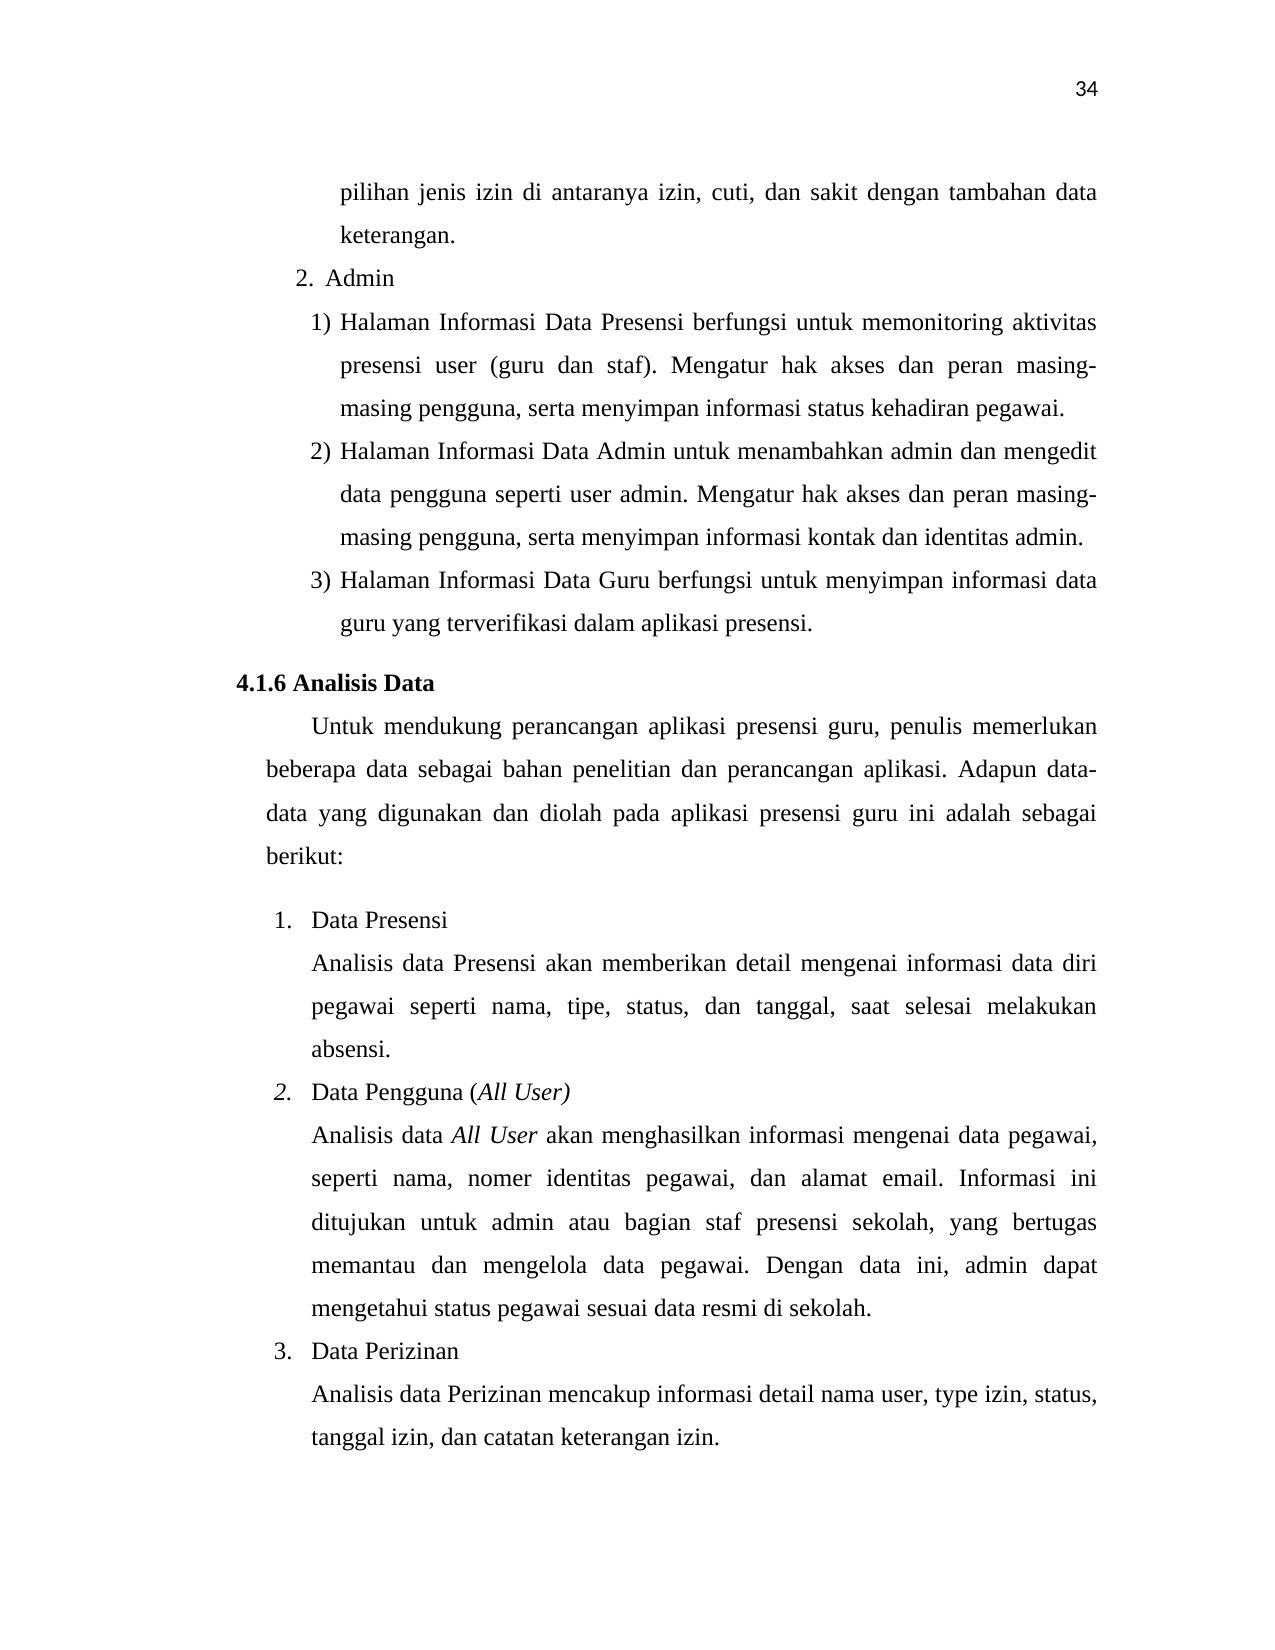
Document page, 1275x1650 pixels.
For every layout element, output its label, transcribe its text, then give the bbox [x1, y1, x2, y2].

list Data Pengguna (All User) [274, 1077, 1098, 1106]
list Analisis data Perizinan mencakup informasi detail nama user, type izin, status, tanggal izin, dan catatan keterangan izin. [311, 1379, 1098, 1451]
list Halaman Informasi Data Guru berfungsi untuk menyimpan informasi data guru yang terverifikasi dalam aplikasi presensi. [310, 565, 1098, 637]
subtitle 4.1.6 Analisis Data [236, 668, 1098, 697]
list Data Presensi [274, 905, 1098, 933]
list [310, 177, 1098, 249]
list Analisis data Presensi akan memberikan detail mengenai informasi data diri pegawai seperti nama, tipe, status, dan tanggal, saat selesai melakukan absensi. [311, 948, 1098, 1063]
list Halaman Informasi Data Presensi berfungsi untuk memonitoring aktivitas presensi user (guru dan staf). Mengatur hak akses dan peran masing-masing pengguna, serta menyimpan informasi status kehadiran pegawai. [310, 307, 1098, 422]
list Data Perizinan [274, 1336, 1098, 1365]
list Admin [295, 263, 1098, 292]
text Untuk mendukung perancangan aplikasi presensi guru, penulis memerlukan beberapa data sebagai bahan penelitian dan perancangan aplikasi. Adapun data-data yang digunakan dan diolah pada aplikasi presensi guru ini adalah sebagai berikut: [266, 711, 1098, 869]
list Halaman Informasi Data Admin untuk menambahkan admin dan mengedit data pengguna seperti user admin. Mengatur hak akses dan peran masing-masing pengguna, serta menyimpan informasi kontak dan identitas admin. [310, 436, 1098, 551]
list Analisis data All User akan menghasilkan informasi mengenai data pegawai, seperti nama, nomer identitas pegawai, dan alamat email. Informasi ini ditujukan untuk admin atau bagian staf presensi sekolah, yang bertugas memantau dan mengelola data pegawai. Dengan data ini, admin dapat mengetahui status pegawai sesuai data resmi di sekolah. [311, 1120, 1098, 1322]
